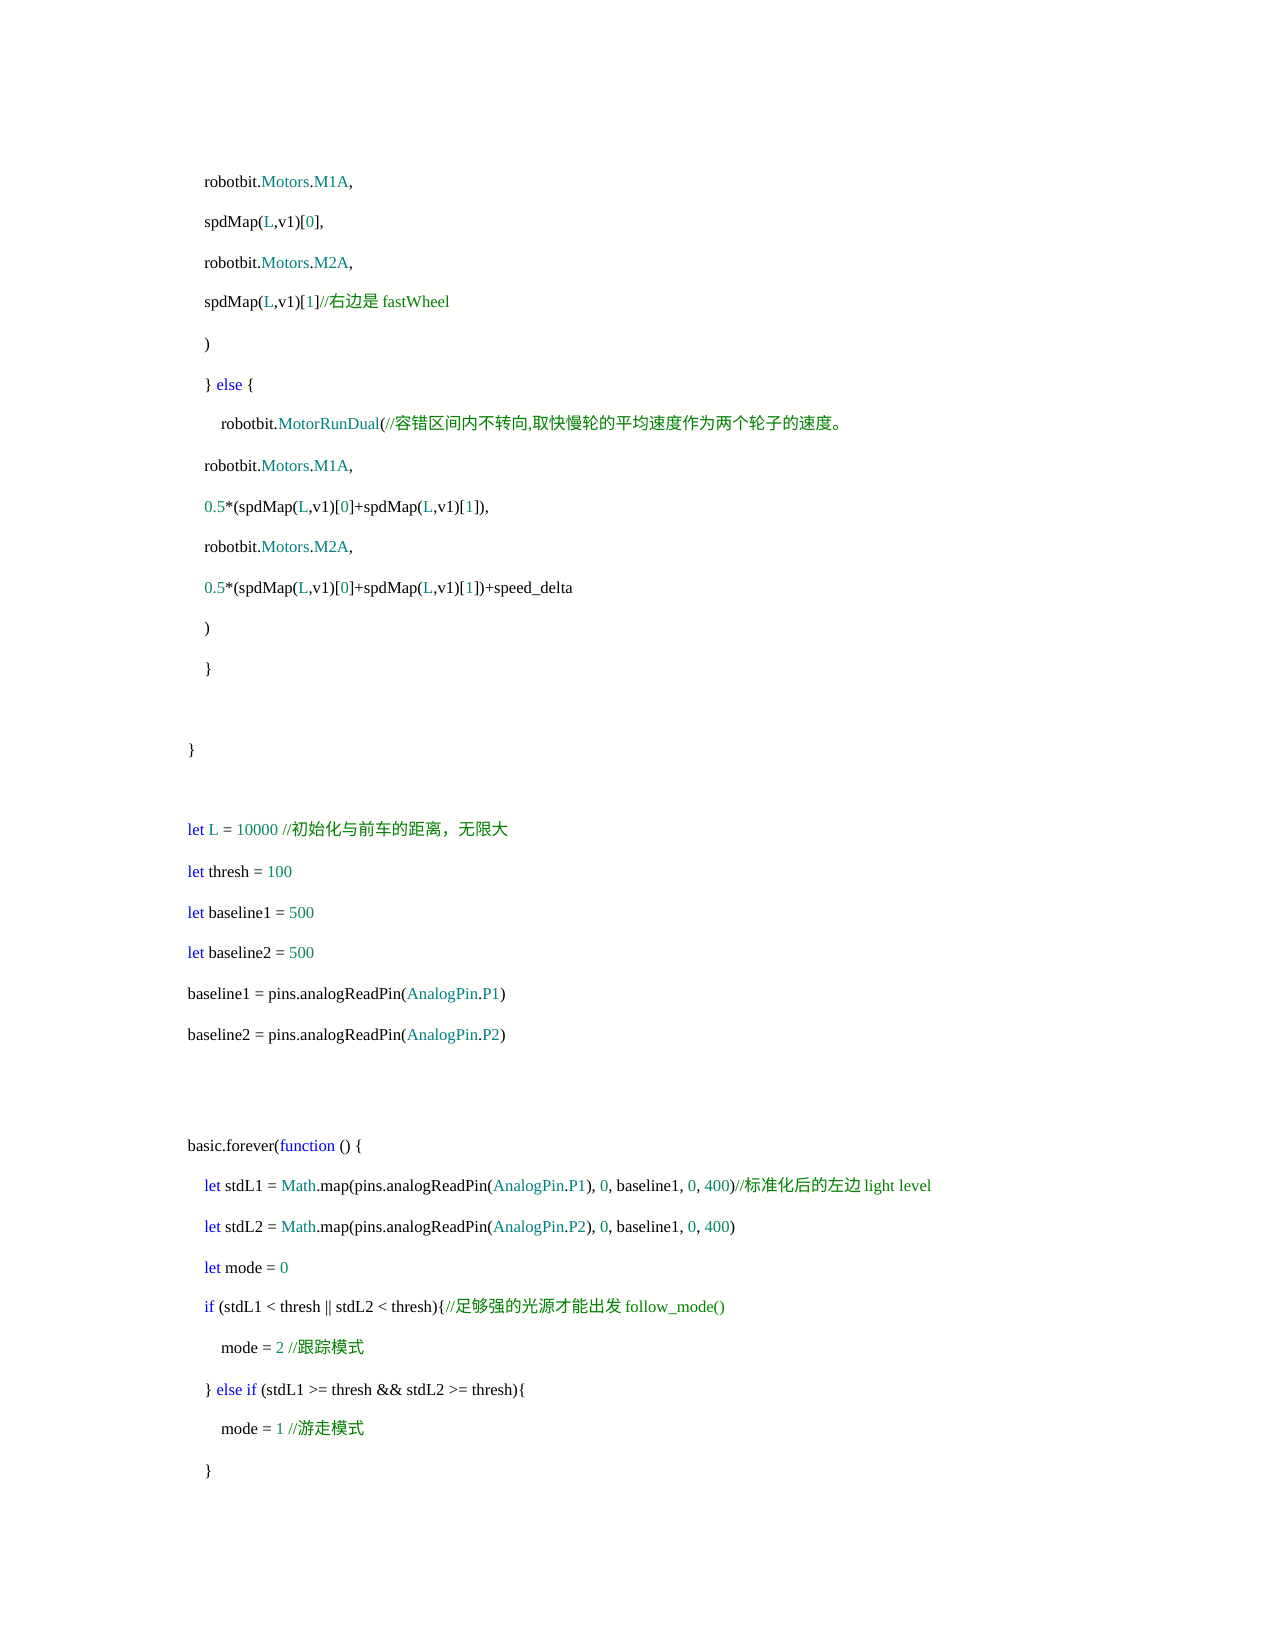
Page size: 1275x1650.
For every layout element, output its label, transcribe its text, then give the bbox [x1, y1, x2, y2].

text robotbit.Motors.M1A, [187, 434, 1087, 475]
text let thresh = 100 [187, 841, 1087, 881]
text let L = 10000 //初始化与前车的距离，无限大 [187, 800, 1087, 841]
text robotbit.Motors.M1A, [187, 150, 1087, 191]
text robotbit.MotorRunDual(//容错区间内不转向,取快慢轮的平均速度作为两个轮子的速度。 [187, 394, 1087, 434]
text spdMap(L,v1)[1]//右边是fastWheel [187, 272, 1087, 312]
text basic.forever(function () { [187, 1114, 1087, 1155]
text } else if (stdL1 >= thresh && stdL2 >= thresh){ [187, 1358, 1087, 1399]
text robotbit.Motors.M2A, [187, 231, 1087, 272]
text ) [187, 312, 1087, 353]
text robotbit.Motors.M2A, [187, 516, 1087, 556]
text spdMap(L,v1)[0], [187, 191, 1087, 231]
text baseline1 = pins.analogReadPin(AnalogPin.P1) [187, 962, 1087, 1003]
text baseline2 = pins.analogReadPin(AnalogPin.P2) [187, 1003, 1087, 1044]
text let mode = 0 [187, 1236, 1087, 1277]
text let baseline2 = 500 [187, 922, 1087, 962]
text } [187, 637, 1087, 678]
text let stdL2 = Math.map(pins.analogReadPin(AnalogPin.P2), 0, baseline1, 0, 400) [187, 1196, 1087, 1236]
text ) [187, 597, 1087, 637]
text } [187, 719, 1087, 759]
text let stdL1 = Math.map(pins.analogReadPin(AnalogPin.P1), 0, baseline1, 0, 400)//标准化后的左边light level [187, 1155, 1087, 1196]
text mode = 2 //跟踪模式 [187, 1318, 1087, 1358]
text if (stdL1 < thresh || stdL2 < thresh){//足够强的光源才能出发follow_mode() [187, 1277, 1087, 1318]
text mode = 1 //游走模式 [187, 1399, 1087, 1439]
text } [187, 1439, 1087, 1480]
text 0.5*(spdMap(L,v1)[0]+spdMap(L,v1)[1])+speed_delta [187, 556, 1087, 597]
text 0.5*(spdMap(L,v1)[0]+spdMap(L,v1)[1]), [187, 475, 1087, 516]
text } else { [187, 353, 1087, 394]
text let baseline1 = 500 [187, 881, 1087, 922]
